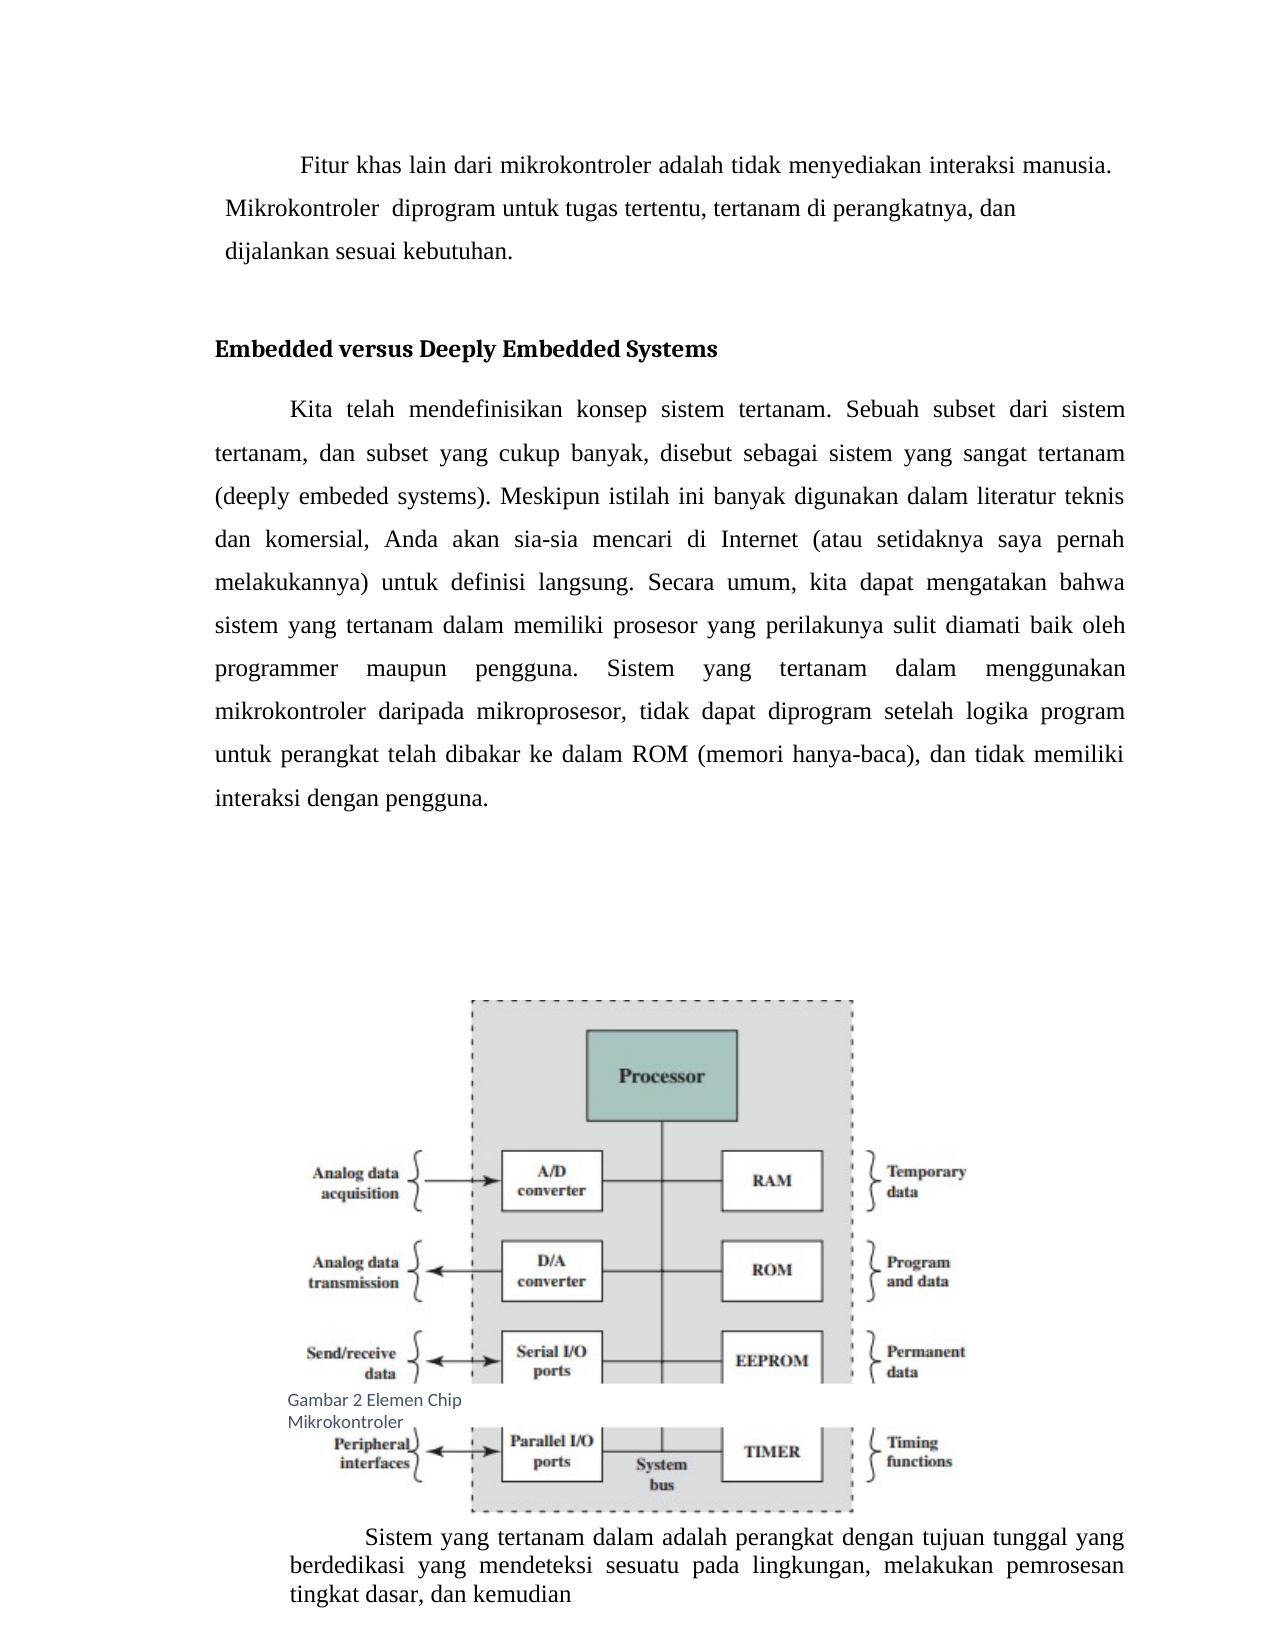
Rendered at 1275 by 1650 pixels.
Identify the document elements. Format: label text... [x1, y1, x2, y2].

text Kita telah mendefinisikan konsep sistem tertanam. Sebuah subset dari sistem tertanam, dan subset yang cukup banyak, disebut sebagai sistem yang sangat tertanam (deeply embeded systems). Meskipun istilah ini banyak digunakan dalam literatur teknis dan komersial, Anda akan sia-sia mencari di Internet (atau setidaknya saya pernah melakukannya) untuk definisi langsung. Secara umum, kita dapat mengatakan bahwa sistem yang tertanam dalam memiliki prosesor yang perilakunya sulit diamati baik oleh programmer maupun pengguna. Sistem yang tertanam dalam menggunakan mikrokontroler daripada mikroprosesor, tidak dapat diprogram setelah logika program untuk perangkat telah dibakar ke dalam ROM (memori hanya-baca), dan tidak memiliki interaksi dengan pengguna. [214, 394, 1126, 811]
text Fitur khas lain dari mikrokontroler adalah tidak menyediakan interaksi manusia. Mikrokontroler diprogram untuk tugas tertentu, tertanam di perangkatnya, dan dijalankan sesuai kebutuhan. [225, 150, 1126, 265]
subtitle Embedded versus Deeply Embedded Systems [139, 335, 1137, 363]
text Sistem yang tertanam dalam adalah perangkat dengan tujuan tunggal yang berdedikasi yang mendeteksi sesuatu pada lingkungan, melakukan pemrosesan tingkat dasar, dan kemudian [289, 1005, 1125, 1608]
picture [306, 1000, 968, 1005]
